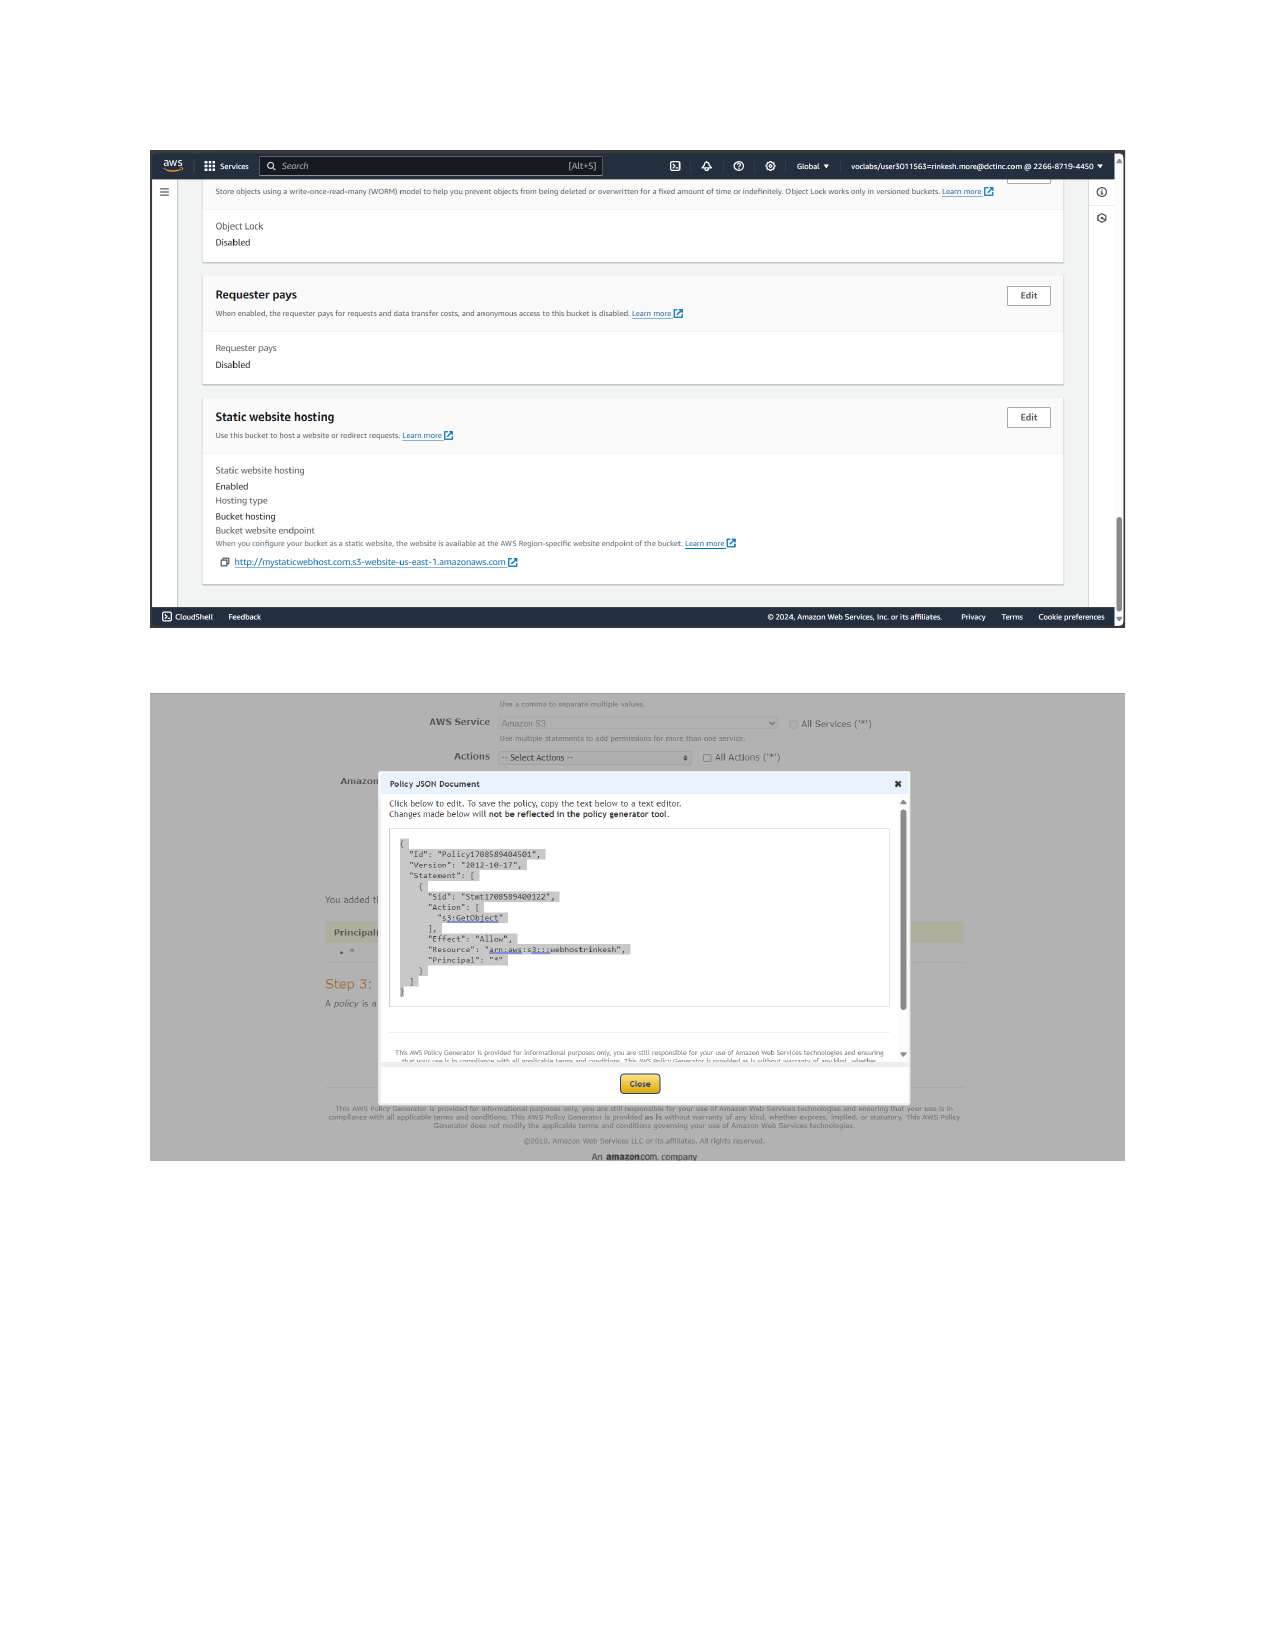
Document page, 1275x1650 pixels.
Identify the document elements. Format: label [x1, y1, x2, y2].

picture [150, 693, 1125, 1161]
picture [150, 150, 1125, 628]
